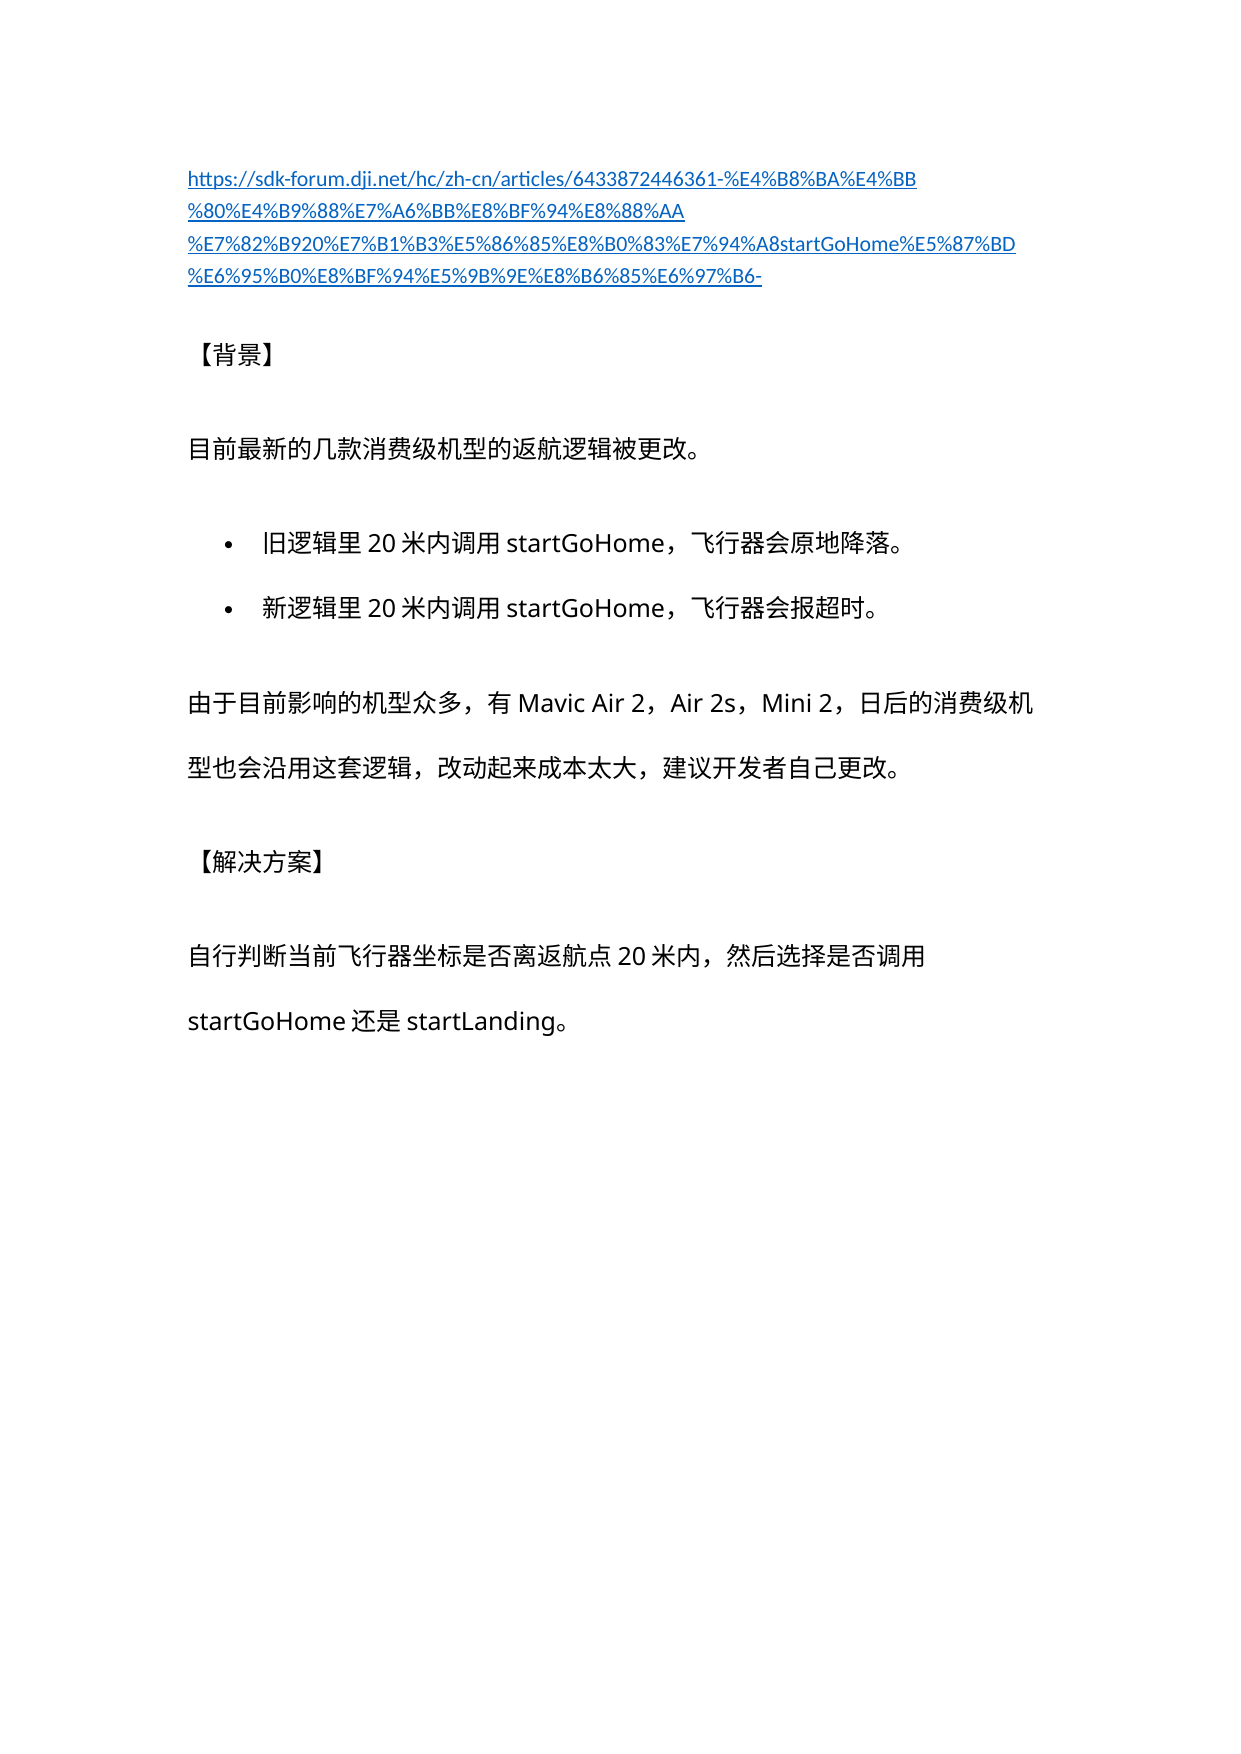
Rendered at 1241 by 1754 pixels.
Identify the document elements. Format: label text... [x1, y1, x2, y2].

text 目前最新的几款消费级机型的返航逻辑被更改。 [187, 415, 1053, 480]
list 新逻辑里20米内调用startGoHome，飞行器会报超时。 [225, 574, 1053, 639]
text https://sdk-forum.dji.net/hc/zh-cn/articles/6433872446361-%E4%B8%BA%E4%BB%80%E4%B9%88%E7%A6%BB%E8%BF%94%E8%88%AA%E7%82%B920%E7%B1%B3%E5%86%85%E8%B0%83%E7%94%A8startGoHome%E5%87%BD%E6%95%B0%E8%BF%94%E5%9B%9E%E8%B6%85%E6%97%B6- [187, 162, 1053, 292]
list 旧逻辑里20米内调用startGoHome，飞行器会原地降落。 [225, 509, 1053, 574]
text 【背景】 [187, 321, 1053, 386]
text 自行判断当前飞行器坐标是否离返航点20米内，然后选择是否调用startGoHome还是startLanding。 [187, 922, 1053, 1052]
text 由于目前影响的机型众多，有Mavic Air 2，Air 2s，Mini 2，日后的消费级机型也会沿用这套逻辑，改动起来成本太大，建议开发者自己更改。 [187, 669, 1053, 799]
text 【解决方案】 [187, 828, 1053, 893]
